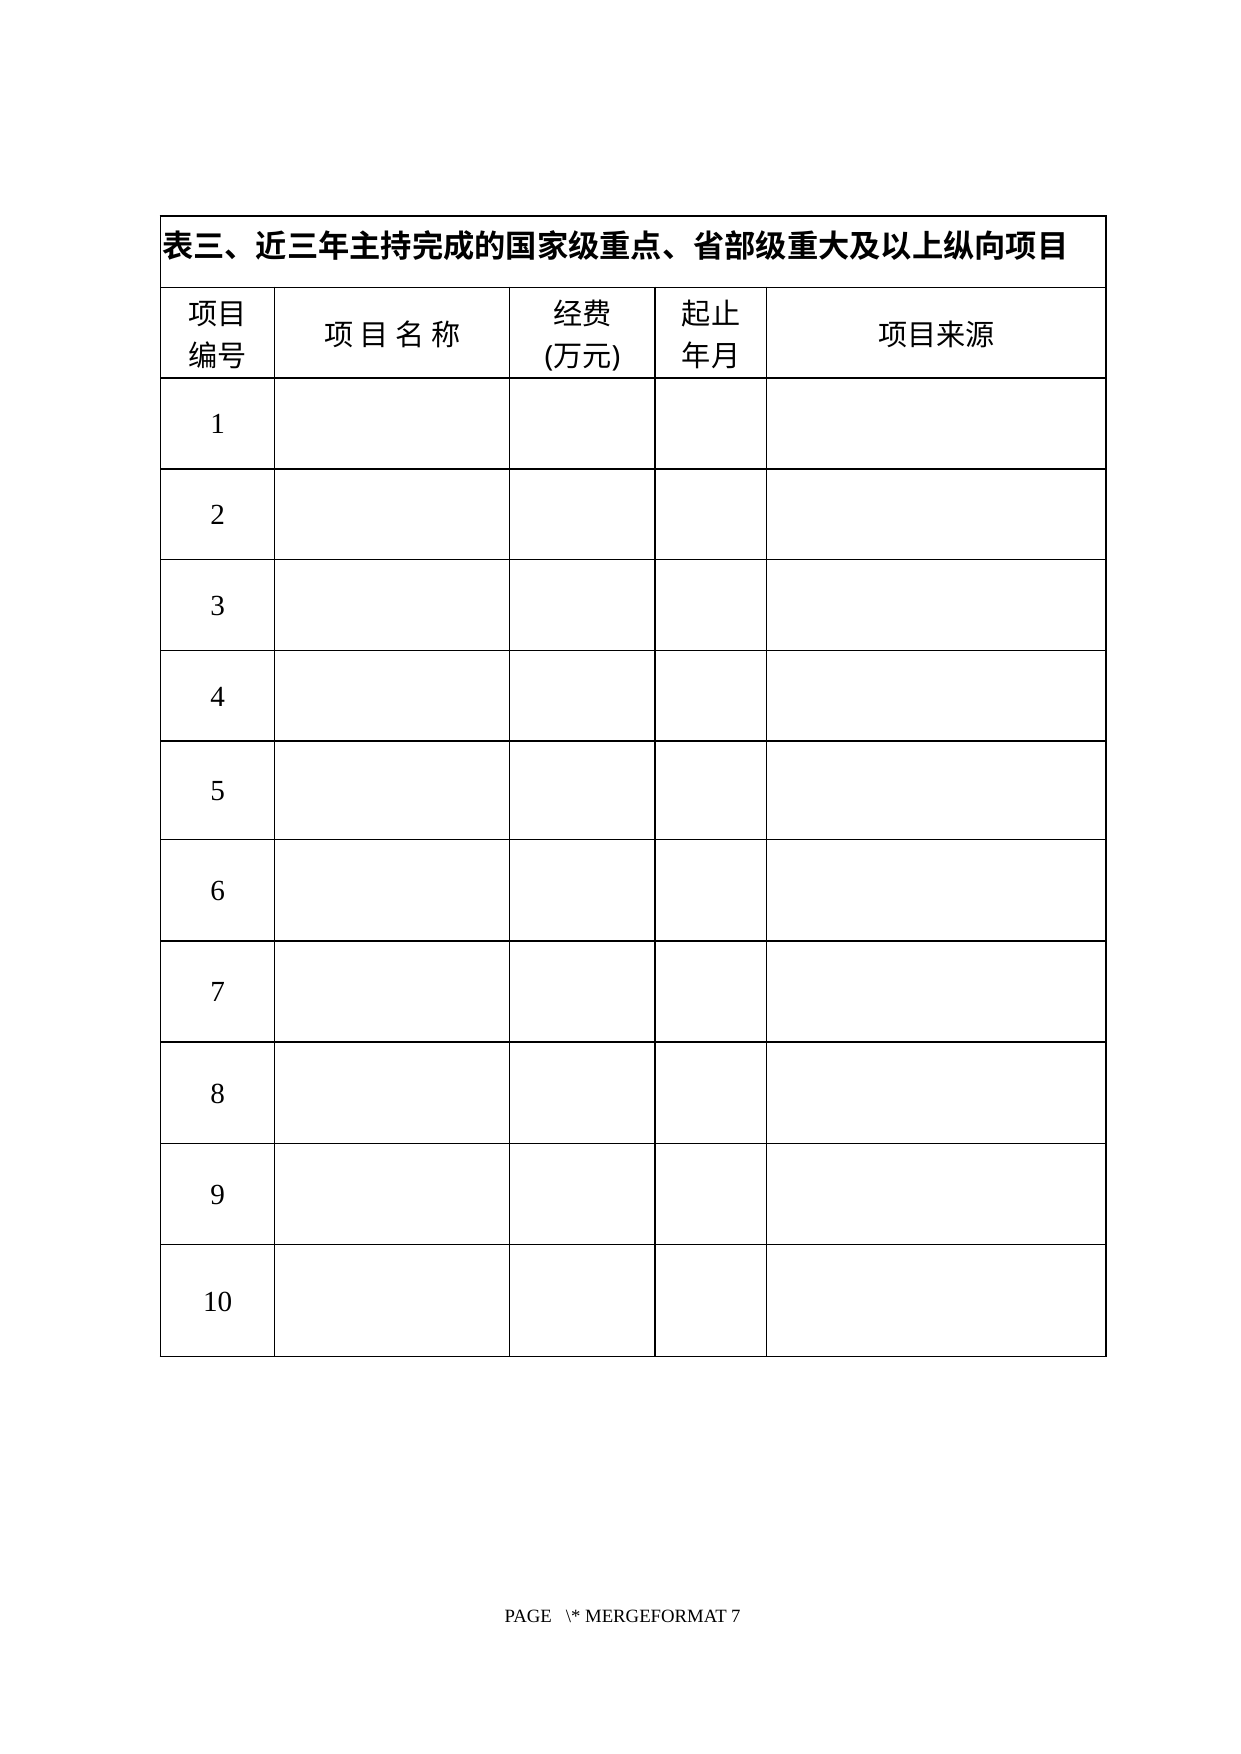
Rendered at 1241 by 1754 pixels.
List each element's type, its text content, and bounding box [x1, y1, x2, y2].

table_cell [767, 1144, 1105, 1244]
table_cell 8 [161, 1043, 274, 1142]
table_cell [767, 470, 1105, 559]
table_cell 项目 编号 [161, 288, 274, 377]
table_cell [767, 840, 1105, 940]
table_cell [767, 942, 1105, 1041]
table_cell [510, 560, 654, 649]
table_cell [656, 560, 766, 649]
table_cell [767, 742, 1105, 839]
table_cell [275, 942, 509, 1041]
table_cell [656, 470, 766, 559]
table_cell [656, 1245, 766, 1356]
table_cell [656, 742, 766, 839]
table_cell [275, 1245, 509, 1356]
table_cell [767, 1245, 1105, 1356]
table_cell 6 [161, 840, 274, 940]
table_cell [767, 1043, 1105, 1142]
table_cell 7 [161, 942, 274, 1041]
table_cell 4 [161, 651, 274, 740]
table_cell 5 [161, 742, 274, 839]
table_cell [510, 651, 654, 740]
table_cell [656, 840, 766, 940]
table_cell [767, 379, 1105, 468]
table_cell [275, 1043, 509, 1142]
table_cell 10 [161, 1245, 274, 1356]
table_cell [656, 651, 766, 740]
table_cell [510, 1144, 654, 1244]
table_header 表三、近三年主持完成的国家级重点、省部级重大及以上纵向项目 [161, 217, 1105, 287]
table_cell 3 [161, 560, 274, 649]
table_cell 2 [161, 470, 274, 559]
table_cell [510, 1043, 654, 1142]
table_cell [510, 379, 654, 468]
table_cell [275, 840, 509, 940]
table_cell [275, 651, 509, 740]
table_cell [510, 742, 654, 839]
table_cell 9 [161, 1144, 274, 1244]
table_cell [510, 470, 654, 559]
table_cell [275, 742, 509, 839]
table_cell [275, 470, 509, 559]
table_cell 经费 (万元) [510, 288, 654, 377]
table_cell [510, 942, 654, 1041]
table_cell [656, 1043, 766, 1142]
table_cell [510, 1245, 654, 1356]
table_cell 起止 年月 [656, 288, 766, 377]
table_cell [275, 1144, 509, 1244]
table_cell 项 目 名 称 [275, 288, 509, 377]
table_cell [656, 379, 766, 468]
table_cell [275, 379, 509, 468]
table_cell [275, 560, 509, 649]
table_cell [656, 1144, 766, 1244]
table_cell [767, 560, 1105, 649]
table_cell [767, 651, 1105, 740]
table_cell 项目来源 [767, 288, 1105, 377]
table_cell [656, 942, 766, 1041]
table_cell 1 [161, 379, 274, 468]
table_cell [510, 840, 654, 940]
